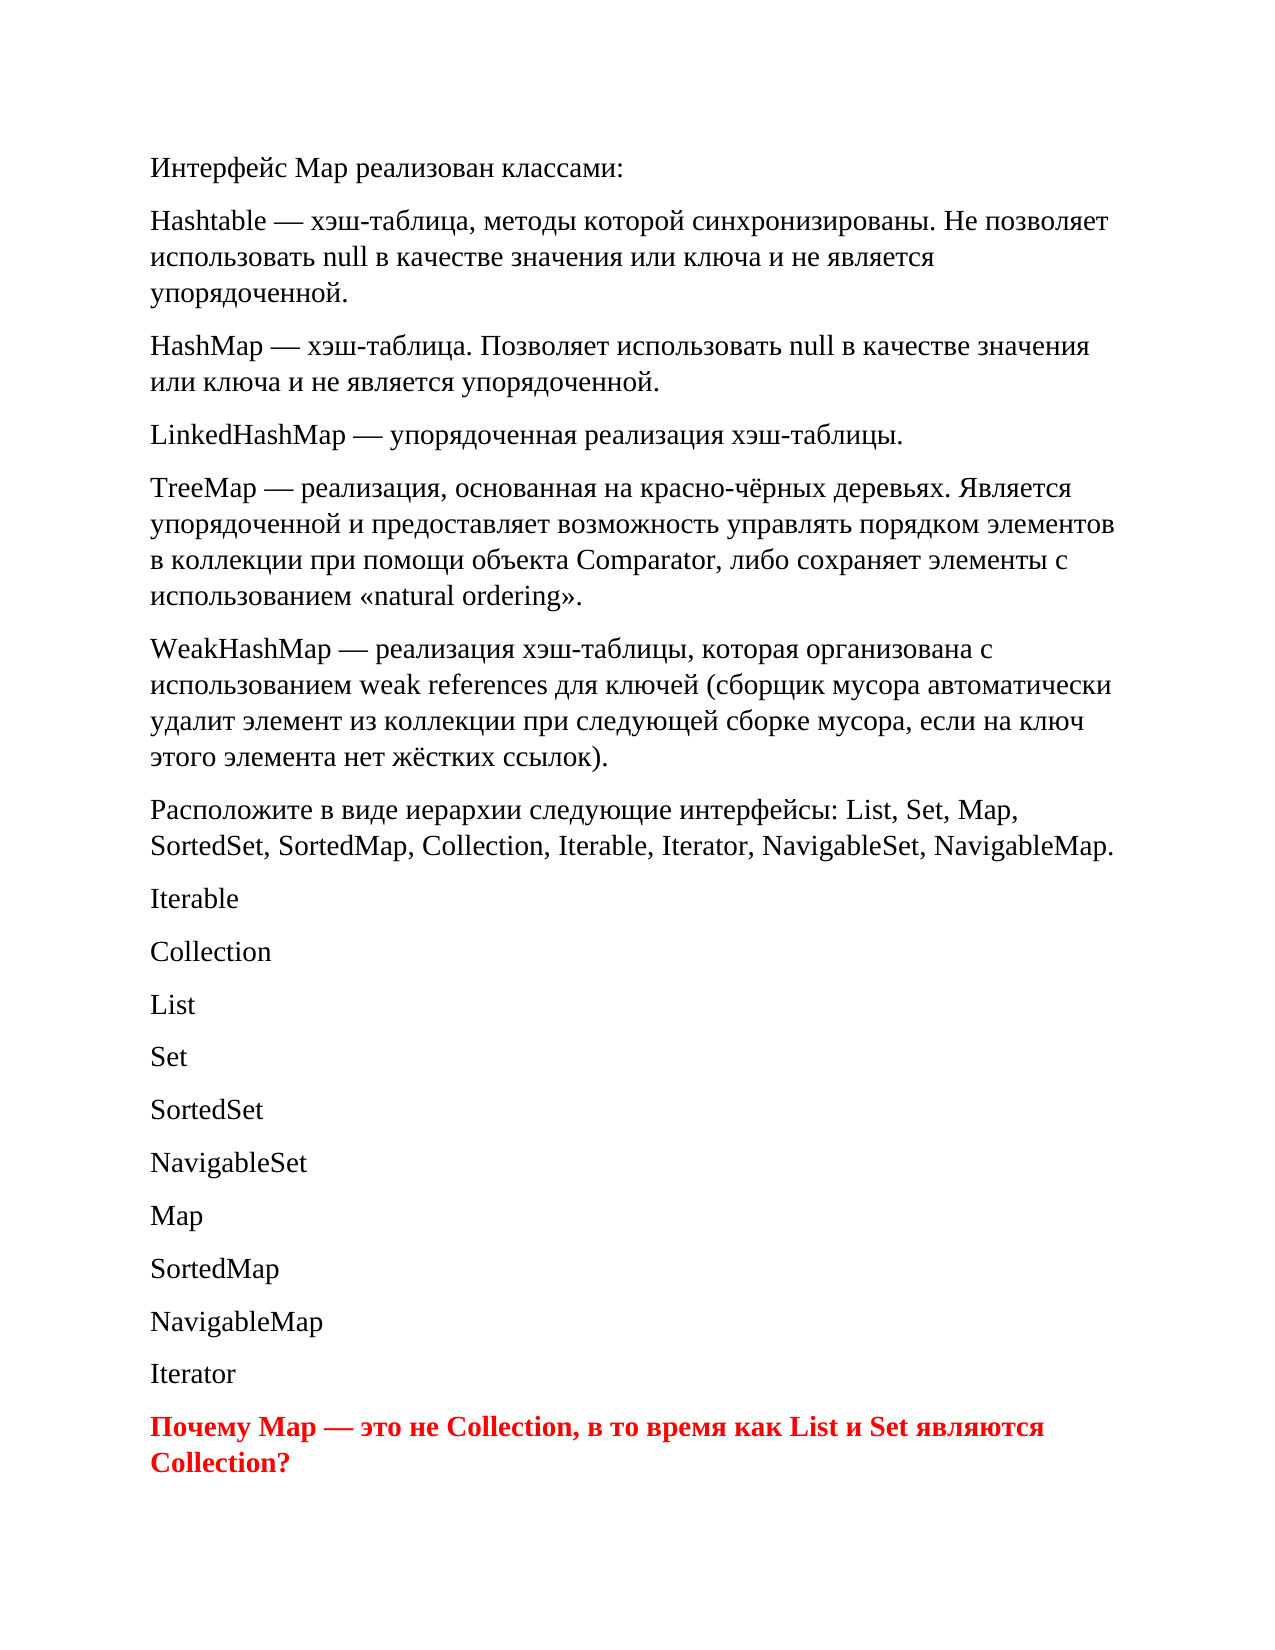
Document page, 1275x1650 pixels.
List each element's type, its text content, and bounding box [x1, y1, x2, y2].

text Map [150, 1198, 1125, 1232]
text NavigableSet [150, 1145, 1125, 1179]
text LinkedHashMap — упорядоченная реализация хэш-таблицы. [150, 417, 1125, 450]
text Iterator [150, 1356, 1125, 1390]
text HashMap — хэш-таблица. Позволяет использовать null в качестве значения или ключа и не является упорядоченной. [150, 328, 1125, 398]
text Почему Map — это не Collection, в то время как List и Set являются Collection? [150, 1409, 1125, 1479]
text Hashtable — хэш-таблица, методы которой синхронизированы. Не позволяет использовать null в качестве значения или ключа и не является упорядоченной. [150, 203, 1125, 309]
text Расположите в виде иерархии следующие интерфейсы: List, Set, Map, SortedSet, SortedMap, Collection, Iterable, Iterator, NavigableSet, NavigableMap. [150, 792, 1125, 862]
text TreeMap — реализация, основанная на красно-чёрных деревьях. Является упорядоченной и предоставляет возможность управлять порядком элементов в коллекции при помощи объекта Comparator, либо сохраняет элементы с использованием «natural ordering». [150, 470, 1125, 612]
text Интерфейс Map реализован классами: [150, 150, 1125, 183]
text WeakHashMap — реализация хэш-таблицы, которая организована с использованием weak references для ключей (сборщик мусора автоматически удалит элемент из коллекции при следующей сборке мусора, если на ключ этого элемента нет жёстких ссылок). [150, 631, 1125, 773]
text Iterable [150, 881, 1125, 915]
text SortedSet [150, 1092, 1125, 1126]
text List [150, 987, 1125, 1020]
text Collection [150, 934, 1125, 967]
text SortedMap [150, 1251, 1125, 1284]
text Set [150, 1039, 1125, 1073]
text NavigableMap [150, 1304, 1125, 1337]
